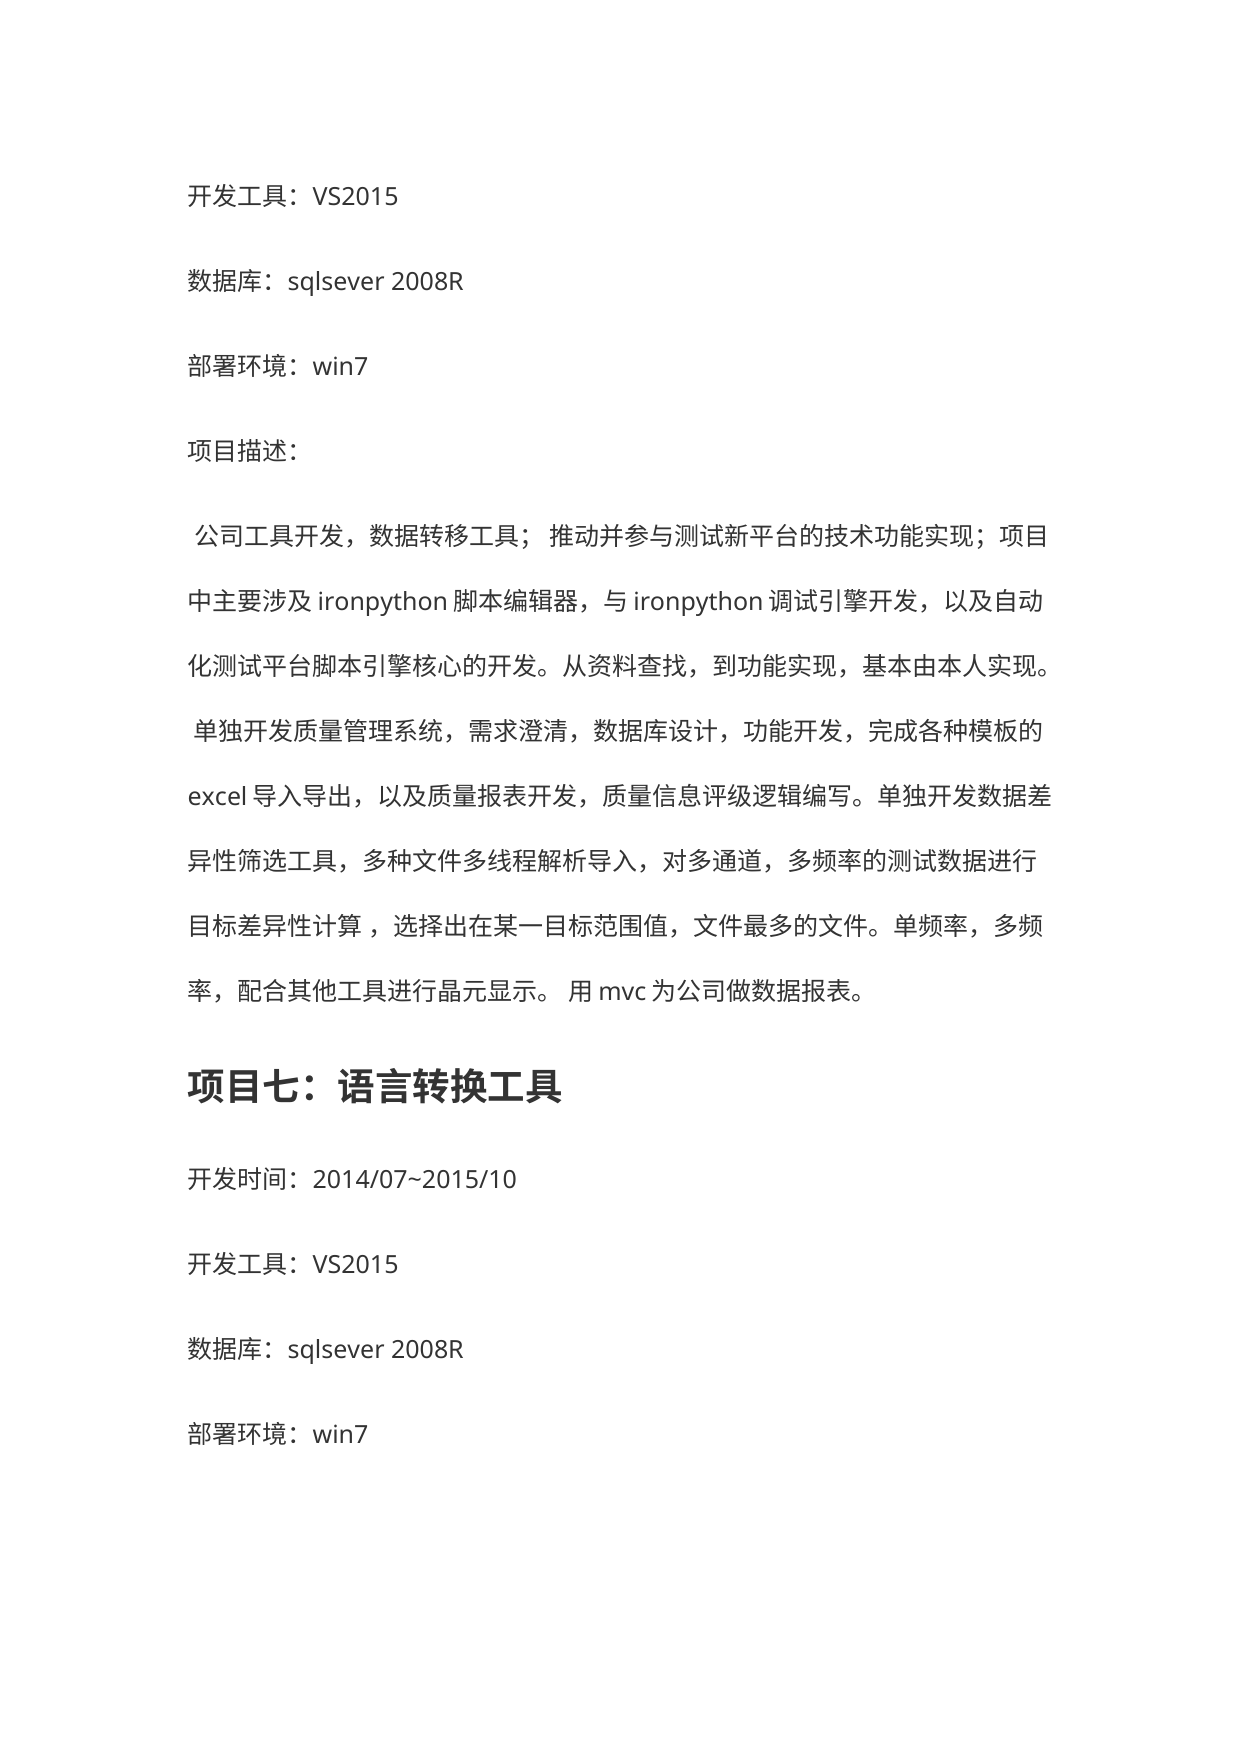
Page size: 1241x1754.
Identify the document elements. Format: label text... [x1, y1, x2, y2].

text 部署环境：win7 [187, 1400, 1053, 1465]
text 项目七：语言转换工具 [187, 1051, 1053, 1116]
text 部署环境：win7 [187, 332, 1053, 397]
text 数据库：sqlsever 2008R [187, 247, 1053, 312]
text 项目描述： [187, 417, 1053, 482]
text 开发时间：2014/07~2015/10 [187, 1145, 1053, 1210]
text 公司工具开发，数据转移工具； 推动并参与测试新平台的技术功能实现；项目中主要涉及ironpython脚本编辑器，与ironpython调试引擎开发，以及自动化测试平台脚本引擎核心的开发。从资料查找，到功能实现，基本由本人实现。 单独开发质量管理系统，需求澄清，数据库设计，功能开发，完成各种模板的excel导入导出，以及质量报表开发，质量信息评级逻辑编写。单独开发数据差异性筛选工具，多种文件多线程解析导入，对多通道，多频率的测试数据进行目标差异性计算 ，选择出在某一目标范围值，文件最多的文件。单频率，多频率，配合其他工具进行晶元显示。 用mvc为公司做数据报表。 [187, 502, 1053, 1022]
text 开发工具：VS2015 [187, 162, 1053, 227]
text 数据库：sqlsever 2008R [187, 1315, 1053, 1380]
text 开发工具：VS2015 [187, 1230, 1053, 1295]
